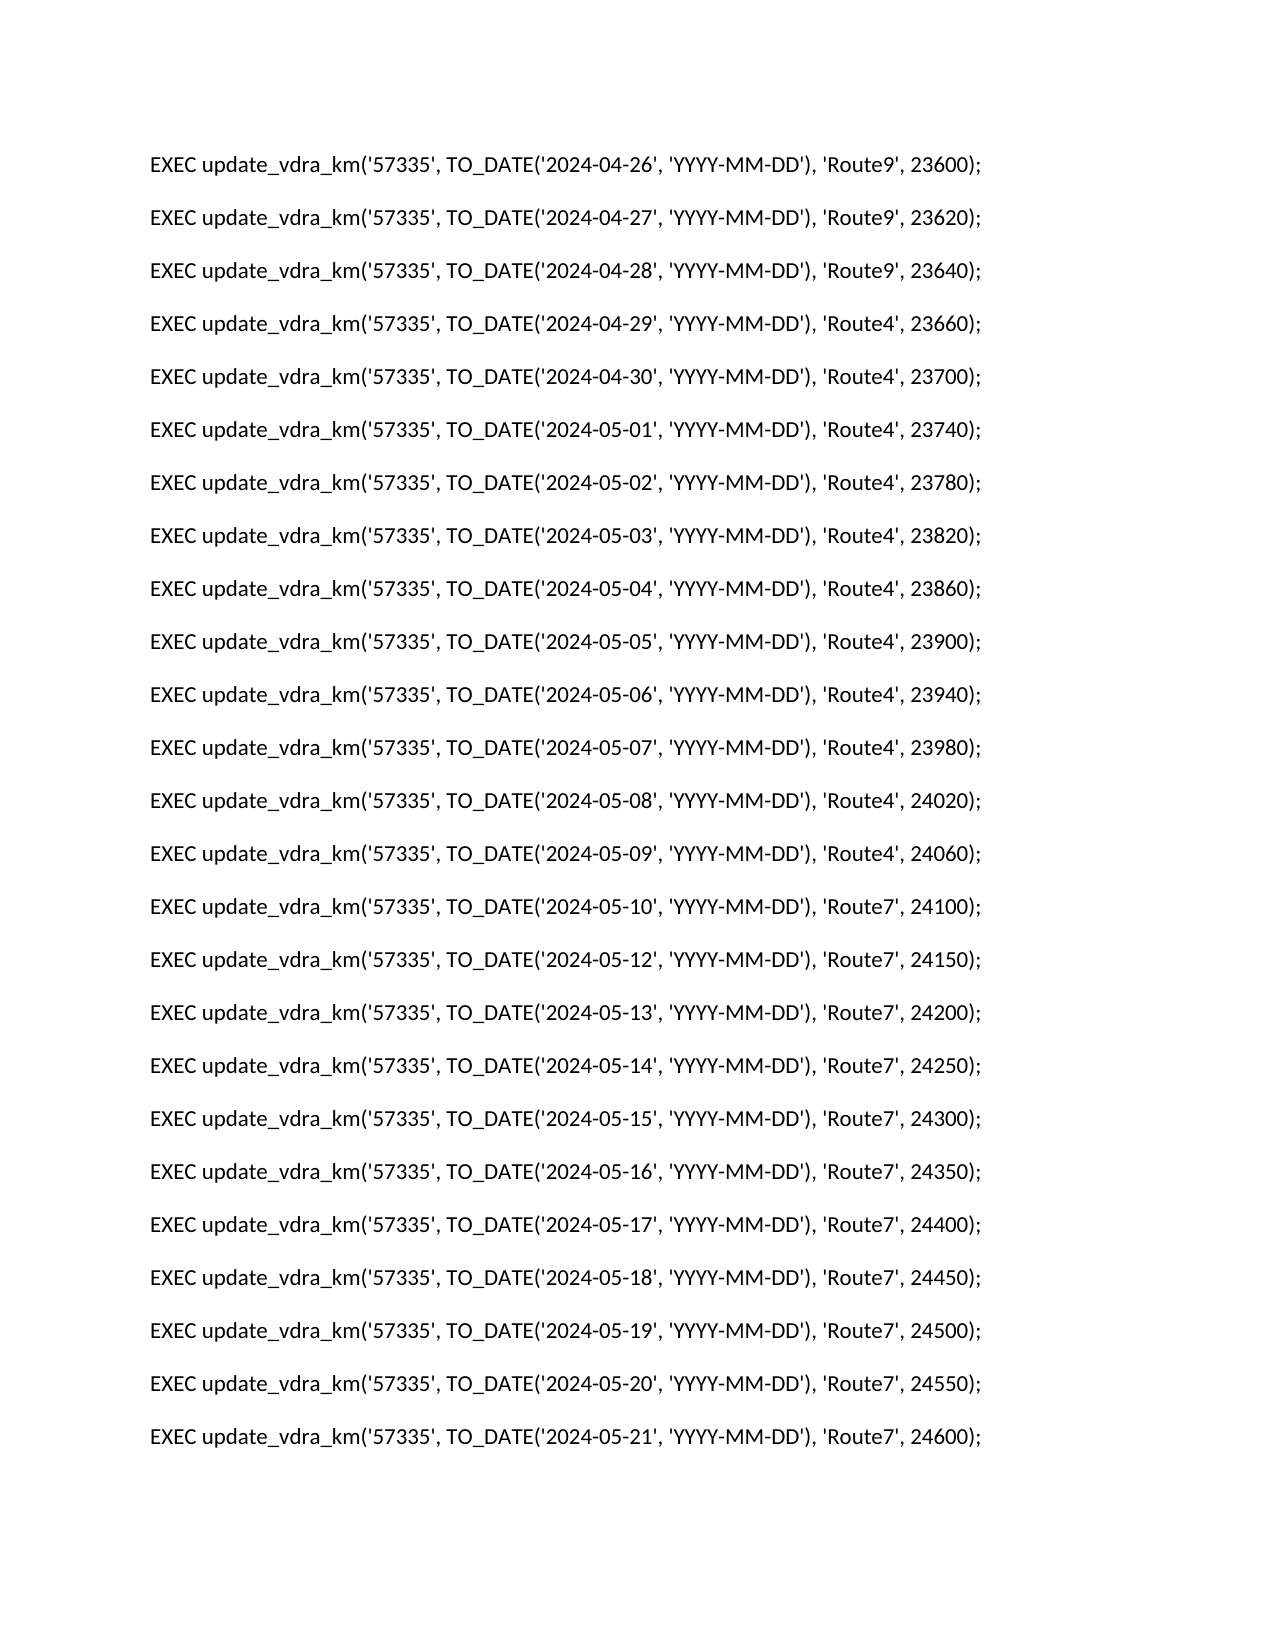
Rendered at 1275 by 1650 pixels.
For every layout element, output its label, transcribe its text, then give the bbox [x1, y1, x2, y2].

text EXEC update_vdra_km('57335', TO_DATE('2024-05-05', 'YYYY-MM-DD'), 'Route4', 23900); [150, 627, 1125, 655]
text EXEC update_vdra_km('57335', TO_DATE('2024-05-14', 'YYYY-MM-DD'), 'Route7', 24250); [150, 1051, 1125, 1079]
text EXEC update_vdra_km('57335', TO_DATE('2024-04-26', 'YYYY-MM-DD'), 'Route9', 23600); [150, 150, 1125, 178]
text EXEC update_vdra_km('57335', TO_DATE('2024-05-01', 'YYYY-MM-DD'), 'Route4', 23740); [150, 415, 1125, 443]
text EXEC update_vdra_km('57335', TO_DATE('2024-05-21', 'YYYY-MM-DD'), 'Route7', 24600); [150, 1422, 1125, 1451]
text EXEC update_vdra_km('57335', TO_DATE('2024-05-02', 'YYYY-MM-DD'), 'Route4', 23780); [150, 468, 1125, 496]
text EXEC update_vdra_km('57335', TO_DATE('2024-04-30', 'YYYY-MM-DD'), 'Route4', 23700); [150, 362, 1125, 390]
text EXEC update_vdra_km('57335', TO_DATE('2024-05-09', 'YYYY-MM-DD'), 'Route4', 24060); [150, 839, 1125, 867]
text EXEC update_vdra_km('57335', TO_DATE('2024-05-04', 'YYYY-MM-DD'), 'Route4', 23860); [150, 574, 1125, 602]
text EXEC update_vdra_km('57335', TO_DATE('2024-05-18', 'YYYY-MM-DD'), 'Route7', 24450); [150, 1263, 1125, 1291]
text EXEC update_vdra_km('57335', TO_DATE('2024-04-28', 'YYYY-MM-DD'), 'Route9', 23640); [150, 256, 1125, 284]
text EXEC update_vdra_km('57335', TO_DATE('2024-05-12', 'YYYY-MM-DD'), 'Route7', 24150); [150, 945, 1125, 973]
text EXEC update_vdra_km('57335', TO_DATE('2024-05-20', 'YYYY-MM-DD'), 'Route7', 24550); [150, 1369, 1125, 1397]
text EXEC update_vdra_km('57335', TO_DATE('2024-05-08', 'YYYY-MM-DD'), 'Route4', 24020); [150, 786, 1125, 814]
text EXEC update_vdra_km('57335', TO_DATE('2024-05-16', 'YYYY-MM-DD'), 'Route7', 24350); [150, 1157, 1125, 1185]
text EXEC update_vdra_km('57335', TO_DATE('2024-05-15', 'YYYY-MM-DD'), 'Route7', 24300); [150, 1104, 1125, 1132]
text EXEC update_vdra_km('57335', TO_DATE('2024-05-10', 'YYYY-MM-DD'), 'Route7', 24100); [150, 892, 1125, 920]
text EXEC update_vdra_km('57335', TO_DATE('2024-04-27', 'YYYY-MM-DD'), 'Route9', 23620); [150, 203, 1125, 231]
text EXEC update_vdra_km('57335', TO_DATE('2024-04-29', 'YYYY-MM-DD'), 'Route4', 23660); [150, 309, 1125, 337]
text EXEC update_vdra_km('57335', TO_DATE('2024-05-19', 'YYYY-MM-DD'), 'Route7', 24500); [150, 1316, 1125, 1344]
text EXEC update_vdra_km('57335', TO_DATE('2024-05-17', 'YYYY-MM-DD'), 'Route7', 24400); [150, 1210, 1125, 1238]
text EXEC update_vdra_km('57335', TO_DATE('2024-05-07', 'YYYY-MM-DD'), 'Route4', 23980); [150, 733, 1125, 761]
text EXEC update_vdra_km('57335', TO_DATE('2024-05-06', 'YYYY-MM-DD'), 'Route4', 23940); [150, 680, 1125, 708]
text EXEC update_vdra_km('57335', TO_DATE('2024-05-13', 'YYYY-MM-DD'), 'Route7', 24200); [150, 998, 1125, 1026]
text EXEC update_vdra_km('57335', TO_DATE('2024-05-03', 'YYYY-MM-DD'), 'Route4', 23820); [150, 521, 1125, 549]
